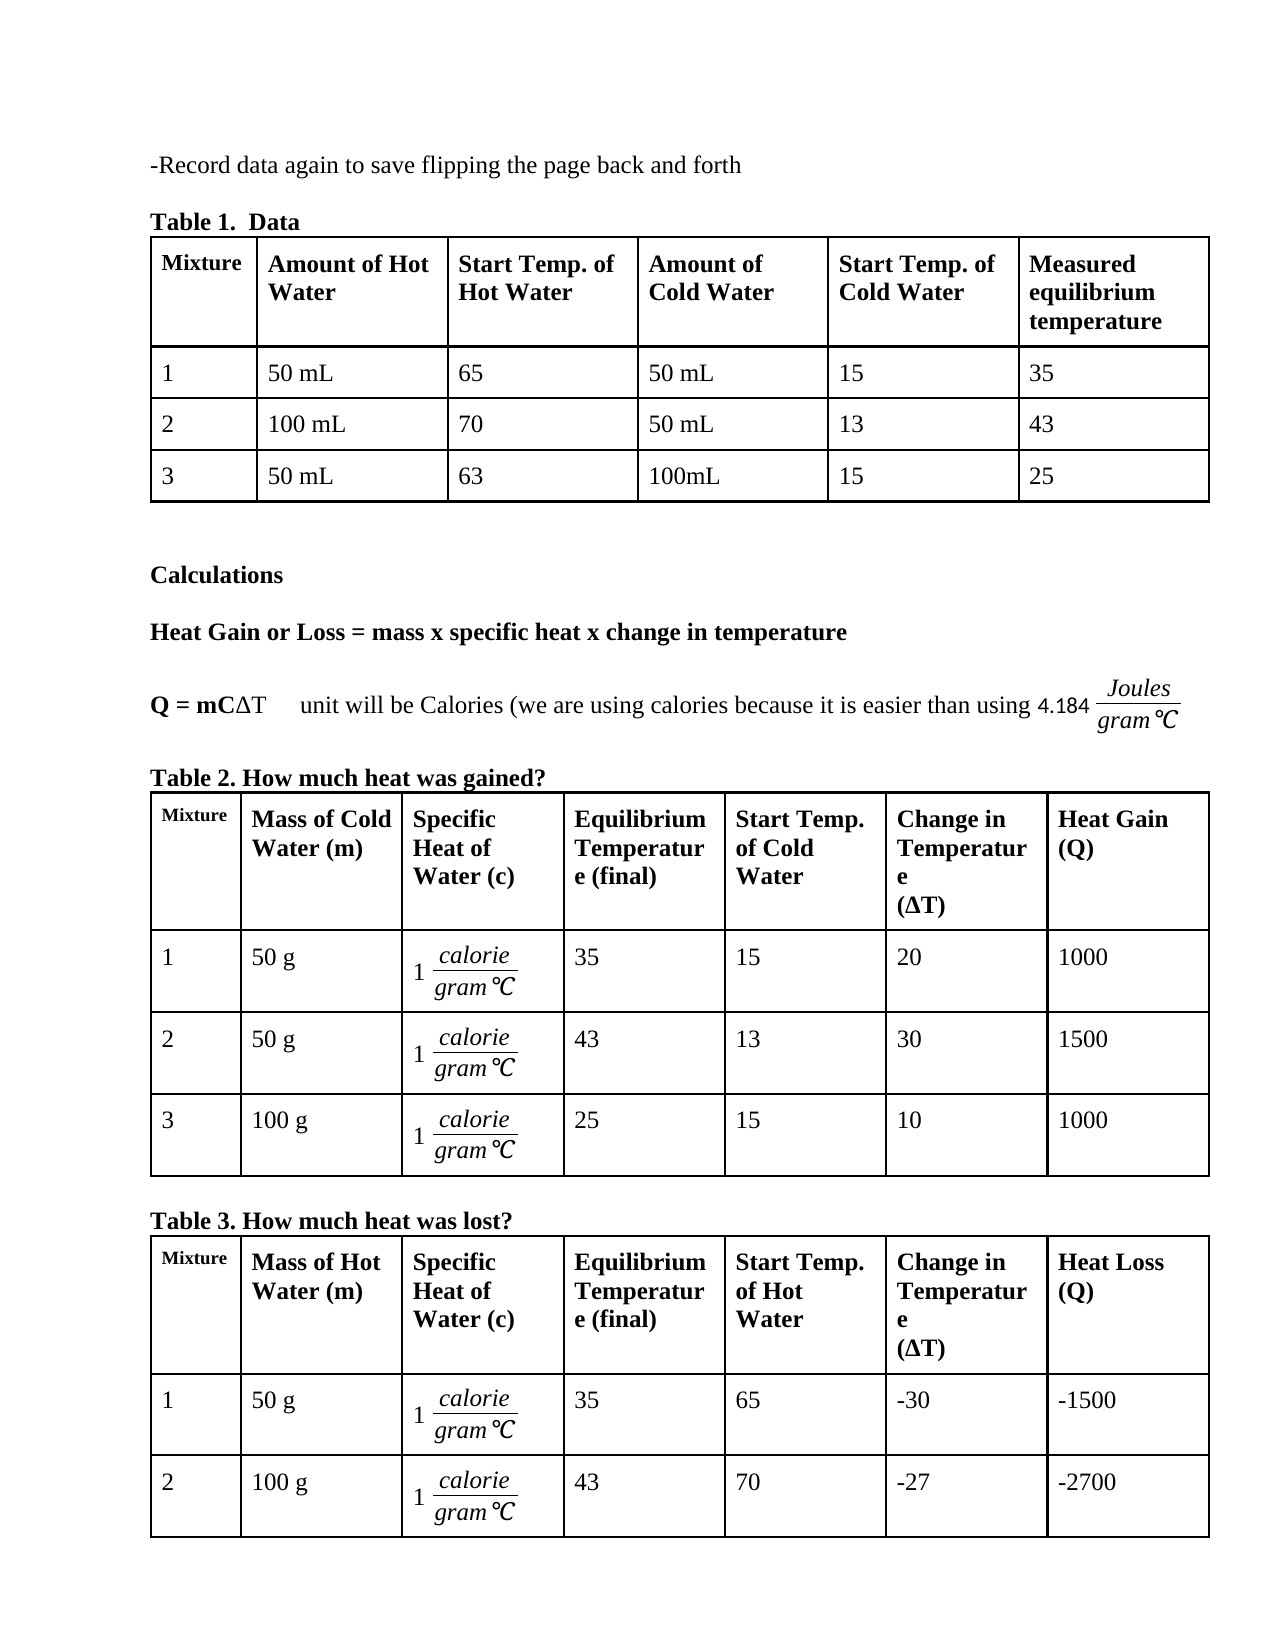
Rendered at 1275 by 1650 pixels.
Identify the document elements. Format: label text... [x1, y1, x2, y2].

table_header Heat Gain (Q) [1049, 794, 1208, 929]
table_header Start Temp. of Cold Water [829, 238, 1018, 345]
table_header Specific Heat of Water (c) [403, 794, 563, 929]
table_cell 50 mL [258, 348, 447, 397]
table_cell 2 [152, 1013, 240, 1093]
table_cell 2 [152, 399, 256, 449]
table_cell 43 [565, 1456, 724, 1536]
table_cell 3 [152, 1095, 240, 1175]
table_cell 1 [403, 1456, 563, 1536]
table_cell 65 [726, 1375, 885, 1454]
table_header Change in Temperature (ΔT) [887, 794, 1046, 929]
table_cell 25 [1020, 451, 1208, 500]
table_cell 15 [829, 348, 1018, 397]
table_cell 35 [565, 931, 724, 1011]
table_cell 35 [1020, 348, 1208, 397]
table_cell 1000 [1049, 931, 1208, 1011]
table_cell 25 [565, 1095, 724, 1175]
table_cell 43 [565, 1013, 724, 1093]
table_cell 1000 [1049, 1095, 1208, 1175]
table_cell 1 [152, 348, 256, 397]
table_header Change in Temperature (ΔT) [887, 1237, 1046, 1372]
text -Record data again to save flipping the page back and forth [150, 150, 1200, 179]
table_cell 20 [887, 931, 1046, 1011]
table_header Amount of Cold Water [639, 238, 827, 345]
table_cell 50 g [242, 1375, 401, 1454]
table_header Mass of Cold Water (m) [242, 794, 401, 929]
table_cell 1 [152, 1375, 240, 1454]
table_header Measured equilibrium temperature [1020, 238, 1208, 345]
text Q = mCΔT unit will be Calories (we are using calories because it is easier than using 4.184 [150, 675, 1200, 734]
table_cell 100 mL [258, 399, 447, 449]
table_cell 1 [403, 1375, 563, 1454]
table_cell 43 [1020, 399, 1208, 449]
table_header Mixture [152, 794, 240, 929]
table_cell 1 [403, 931, 563, 1011]
table_header Heat Loss (Q) [1049, 1237, 1208, 1372]
table_cell 100 g [242, 1456, 401, 1536]
table_header Start Temp. of Hot Water [726, 1237, 885, 1372]
table_cell 50 mL [639, 348, 827, 397]
table_cell 15 [726, 931, 885, 1011]
table_header Mixture [152, 238, 256, 345]
text Table 1. Data [150, 207, 1200, 236]
text Calculations [150, 560, 1200, 589]
table_cell 1 [403, 1095, 563, 1175]
text Table 3. How much heat was lost? [150, 1206, 1200, 1234]
table_cell 3 [152, 451, 256, 500]
table_cell 50 g [242, 1013, 401, 1093]
table_cell 13 [726, 1013, 885, 1093]
table_cell 30 [887, 1013, 1046, 1093]
table_cell 1 [403, 1013, 563, 1093]
table_cell 70 [726, 1456, 885, 1536]
text Table 2. How much heat was gained? [150, 763, 1200, 791]
table_header Equilibrium Temperature (final) [565, 1237, 724, 1372]
table_cell 65 [449, 348, 637, 397]
table_cell 15 [829, 451, 1018, 500]
table_header Equilibrium Temperature (final) [565, 794, 724, 929]
table_cell 1 [152, 931, 240, 1011]
table_cell 35 [565, 1375, 724, 1454]
table_cell 2 [152, 1456, 240, 1536]
table_header Specific Heat of Water (c) [403, 1237, 563, 1372]
table_header Mass of Hot Water (m) [242, 1237, 401, 1372]
table_cell 70 [449, 399, 637, 449]
table_header Start Temp. of Cold Water [726, 794, 885, 929]
table_cell -2700 [1049, 1456, 1208, 1536]
table_cell 13 [829, 399, 1018, 449]
table_cell 100mL [639, 451, 827, 500]
table_header Start Temp. of Hot Water [449, 238, 637, 345]
table_header Mixture [152, 1237, 240, 1372]
table_cell 100 g [242, 1095, 401, 1175]
table_cell -27 [887, 1456, 1046, 1536]
table_cell -1500 [1049, 1375, 1208, 1454]
table_cell 10 [887, 1095, 1046, 1175]
table_cell 63 [449, 451, 637, 500]
table_header Amount of Hot Water [258, 238, 447, 345]
table_cell -30 [887, 1375, 1046, 1454]
table_cell 50 mL [258, 451, 447, 500]
table_cell 15 [726, 1095, 885, 1175]
table_cell 1500 [1049, 1013, 1208, 1093]
table_cell 50 g [242, 931, 401, 1011]
table_cell 50 mL [639, 399, 827, 449]
text Heat Gain or Loss = mass x specific heat x change in temperature [150, 617, 1200, 646]
